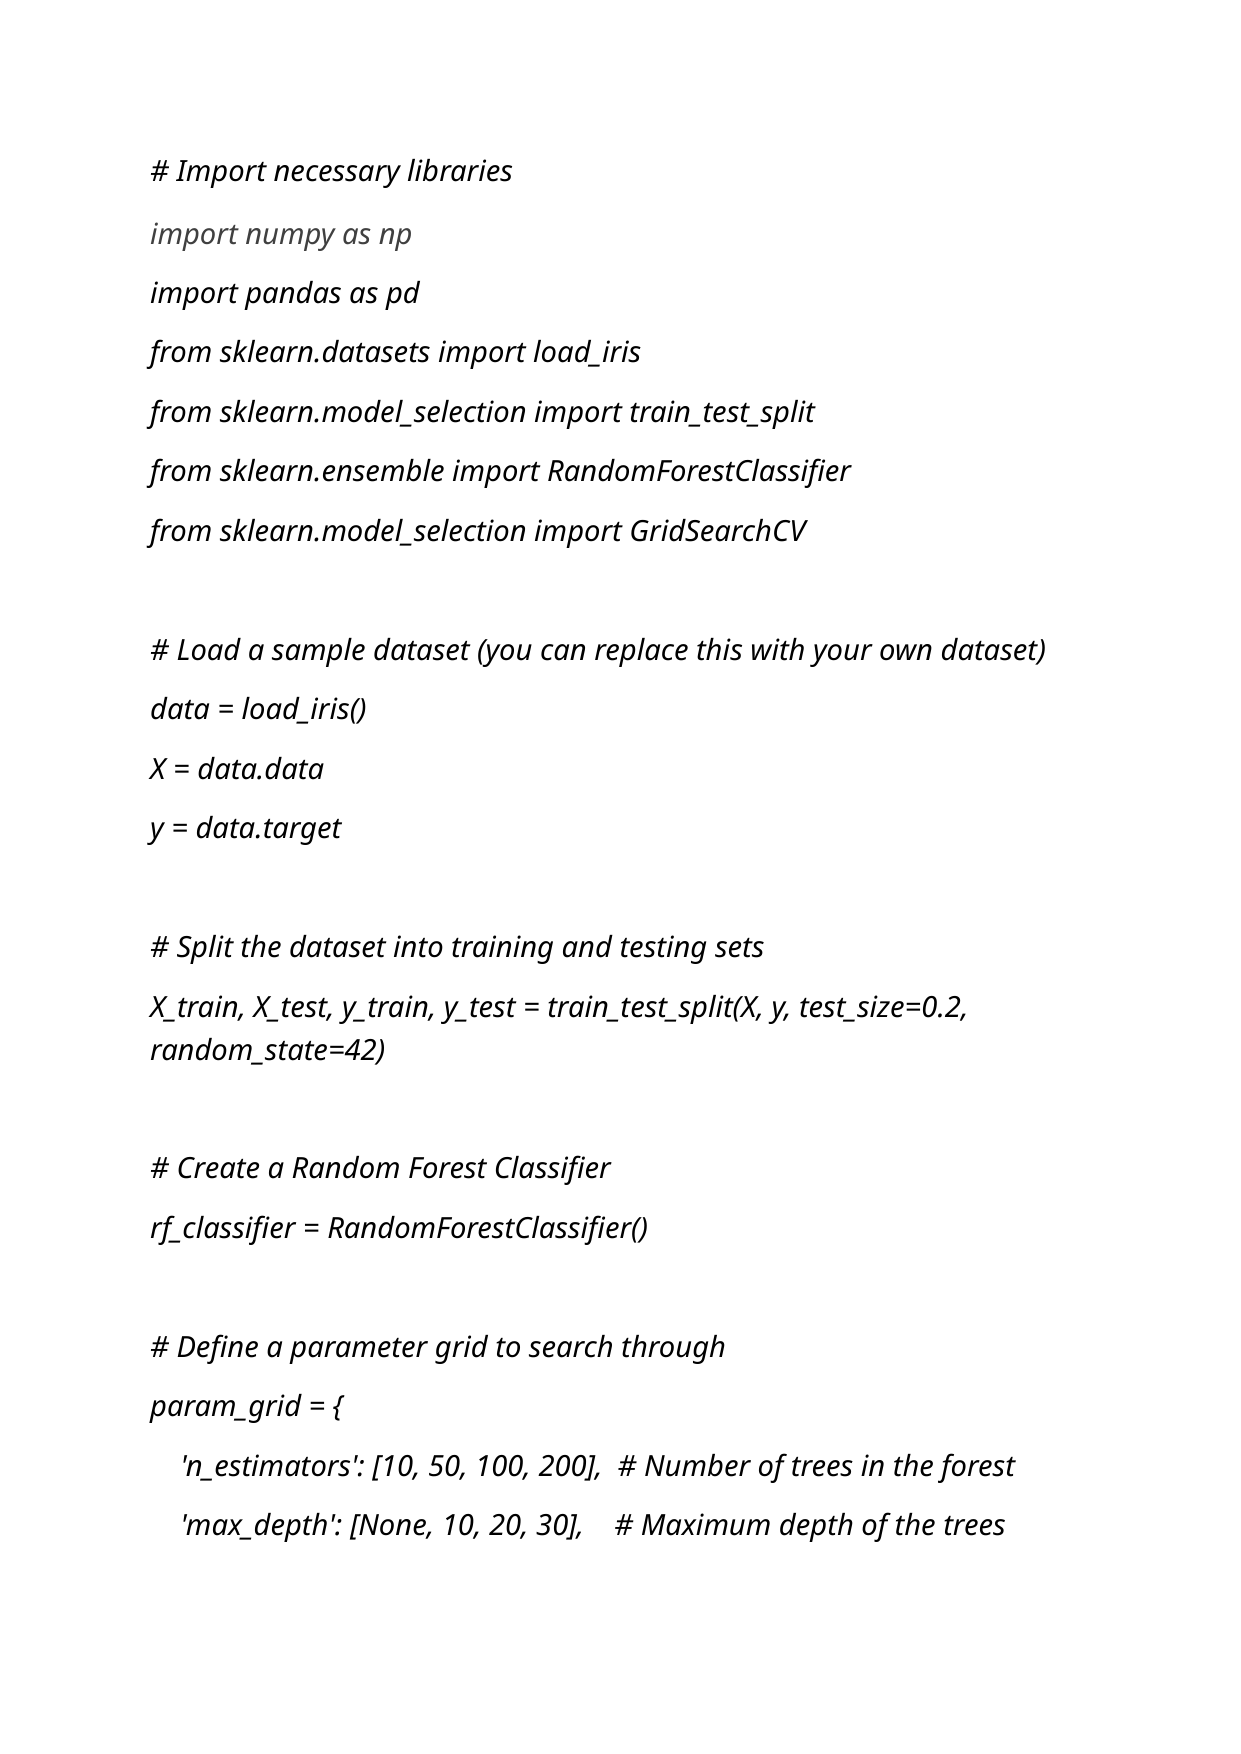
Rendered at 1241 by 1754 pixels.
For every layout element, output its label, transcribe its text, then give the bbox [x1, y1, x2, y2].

text X = data.data [150, 748, 1090, 788]
text 'n_estimators': [10, 50, 100, 200], # Number of trees in the forest [150, 1445, 1090, 1485]
text # Import necessary libraries [150, 150, 1090, 190]
text from sklearn.model_selection import GridSearchCV [150, 510, 1090, 550]
text import pandas as pd [150, 272, 1090, 312]
text rf_classifier = RandomForestClassifier() [150, 1207, 1090, 1247]
text param_grid = { [150, 1386, 1090, 1425]
text X_train, X_test, y_train, y_test = train_test_split(X, y, test_size=0.2, random_state=42) [150, 986, 1090, 1068]
text import numpy as np [150, 214, 1000, 253]
text from sklearn.ensemble import RandomForestClassifier [150, 451, 1090, 490]
text from sklearn.model_selection import train_test_split [150, 391, 1090, 431]
text # Create a Random Forest Classifier [150, 1148, 1090, 1187]
text 'max_depth': [None, 10, 20, 30], # Maximum depth of the trees [150, 1505, 1090, 1544]
text # Load a sample dataset (you can replace this with your own dataset) [150, 629, 1090, 669]
text y = data.target [150, 808, 1090, 847]
text from sklearn.datasets import load_iris [150, 332, 1090, 371]
text # Define a parameter grid to search through [150, 1326, 1090, 1366]
text data = load_iris() [150, 689, 1090, 728]
text # Split the dataset into training and testing sets [150, 927, 1090, 966]
